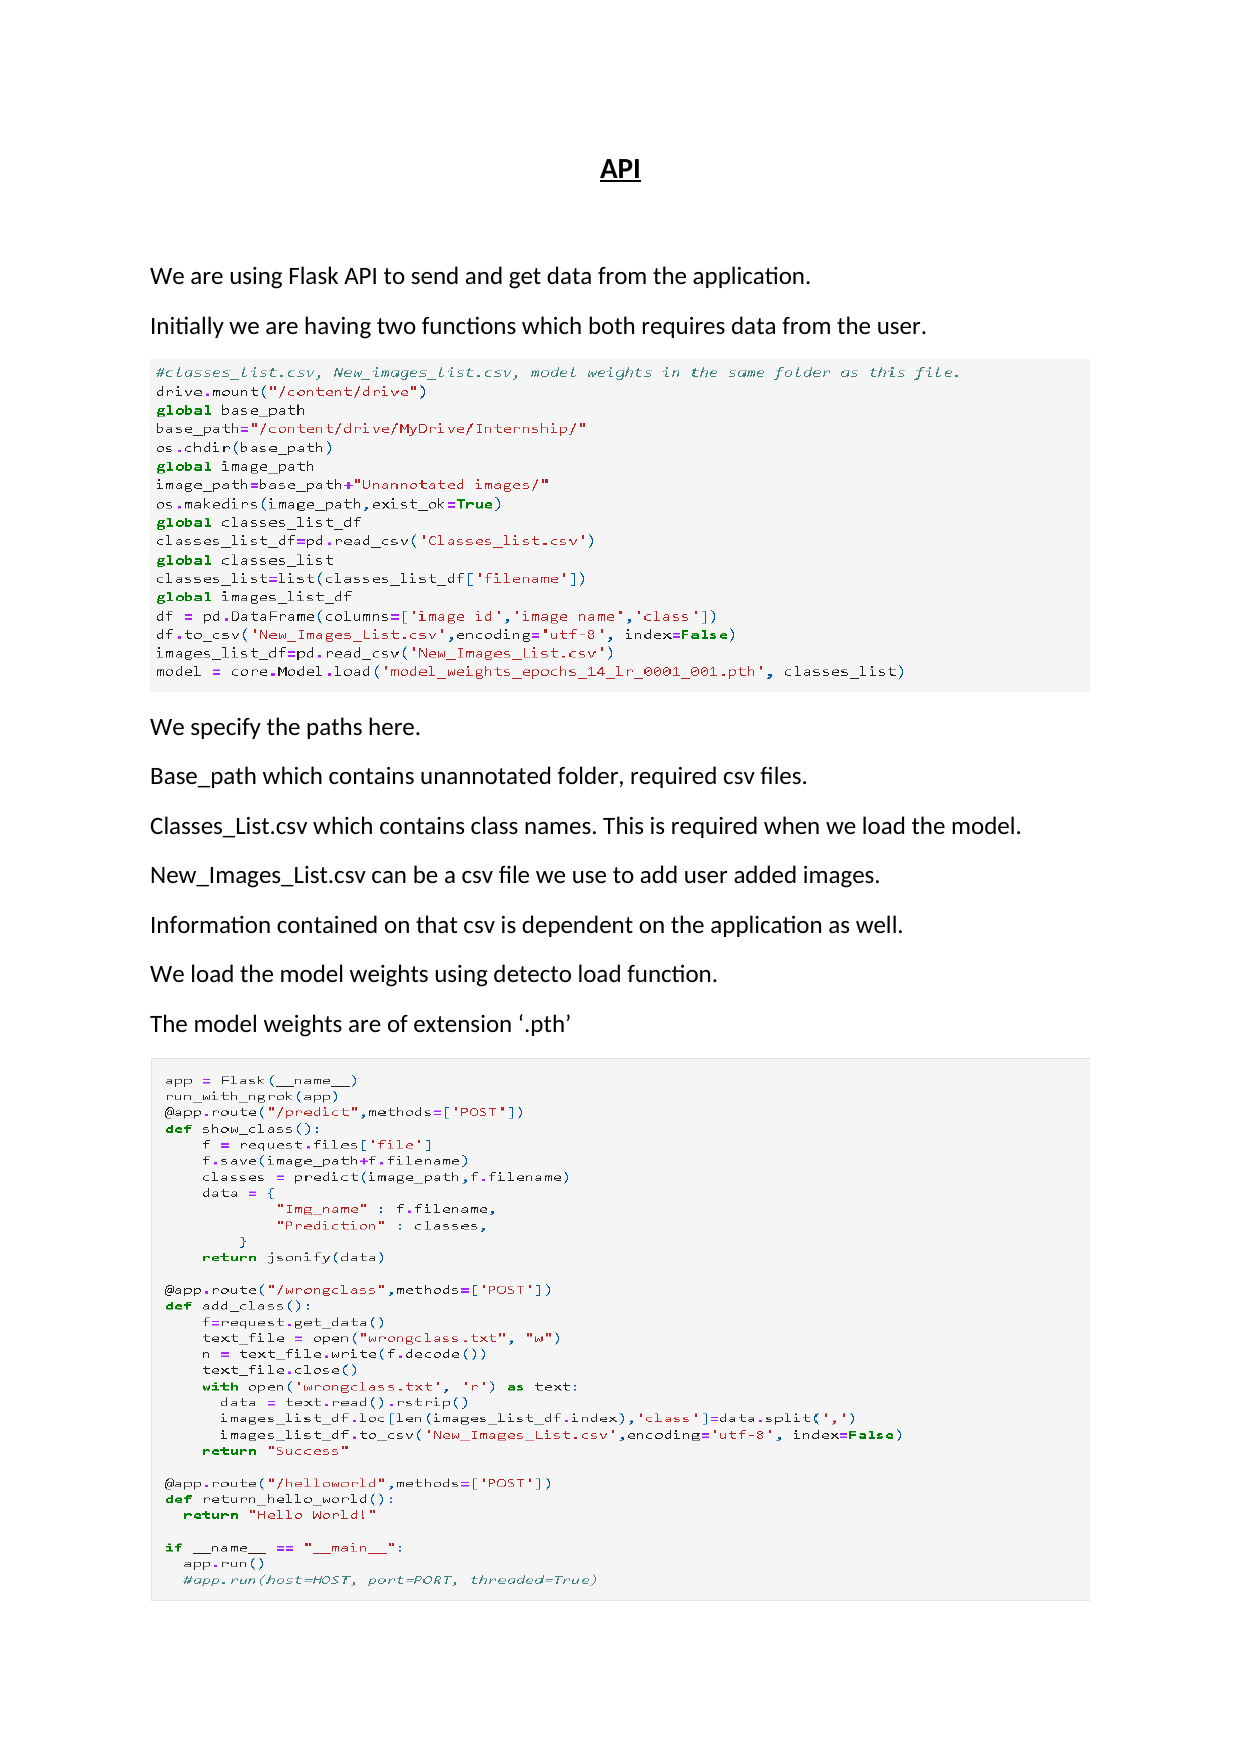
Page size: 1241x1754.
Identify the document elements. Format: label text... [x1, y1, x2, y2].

text The model weights are of extension ‘.pth’ [150, 1008, 1090, 1039]
text New_Images_List.csv can be a csv file we use to add user added images. [150, 859, 1090, 890]
text Information contained on that csv is dependent on the application as well. [150, 909, 1090, 939]
text We specify the paths here. [150, 711, 1090, 741]
text Classes_List.csv which contains class names. This is required when we load the model. [150, 810, 1090, 840]
text We load the model weights using detecto load function. [150, 959, 1090, 989]
text Initially we are having two functions which both requires data from the user. [150, 310, 1090, 340]
text We are using Flask API to send and get data from the application. [150, 260, 1090, 291]
picture [150, 1057, 1091, 1601]
text API [150, 150, 1090, 186]
text Base_path which contains unannotated folder, required csv files. [150, 760, 1090, 791]
picture [150, 359, 1091, 692]
